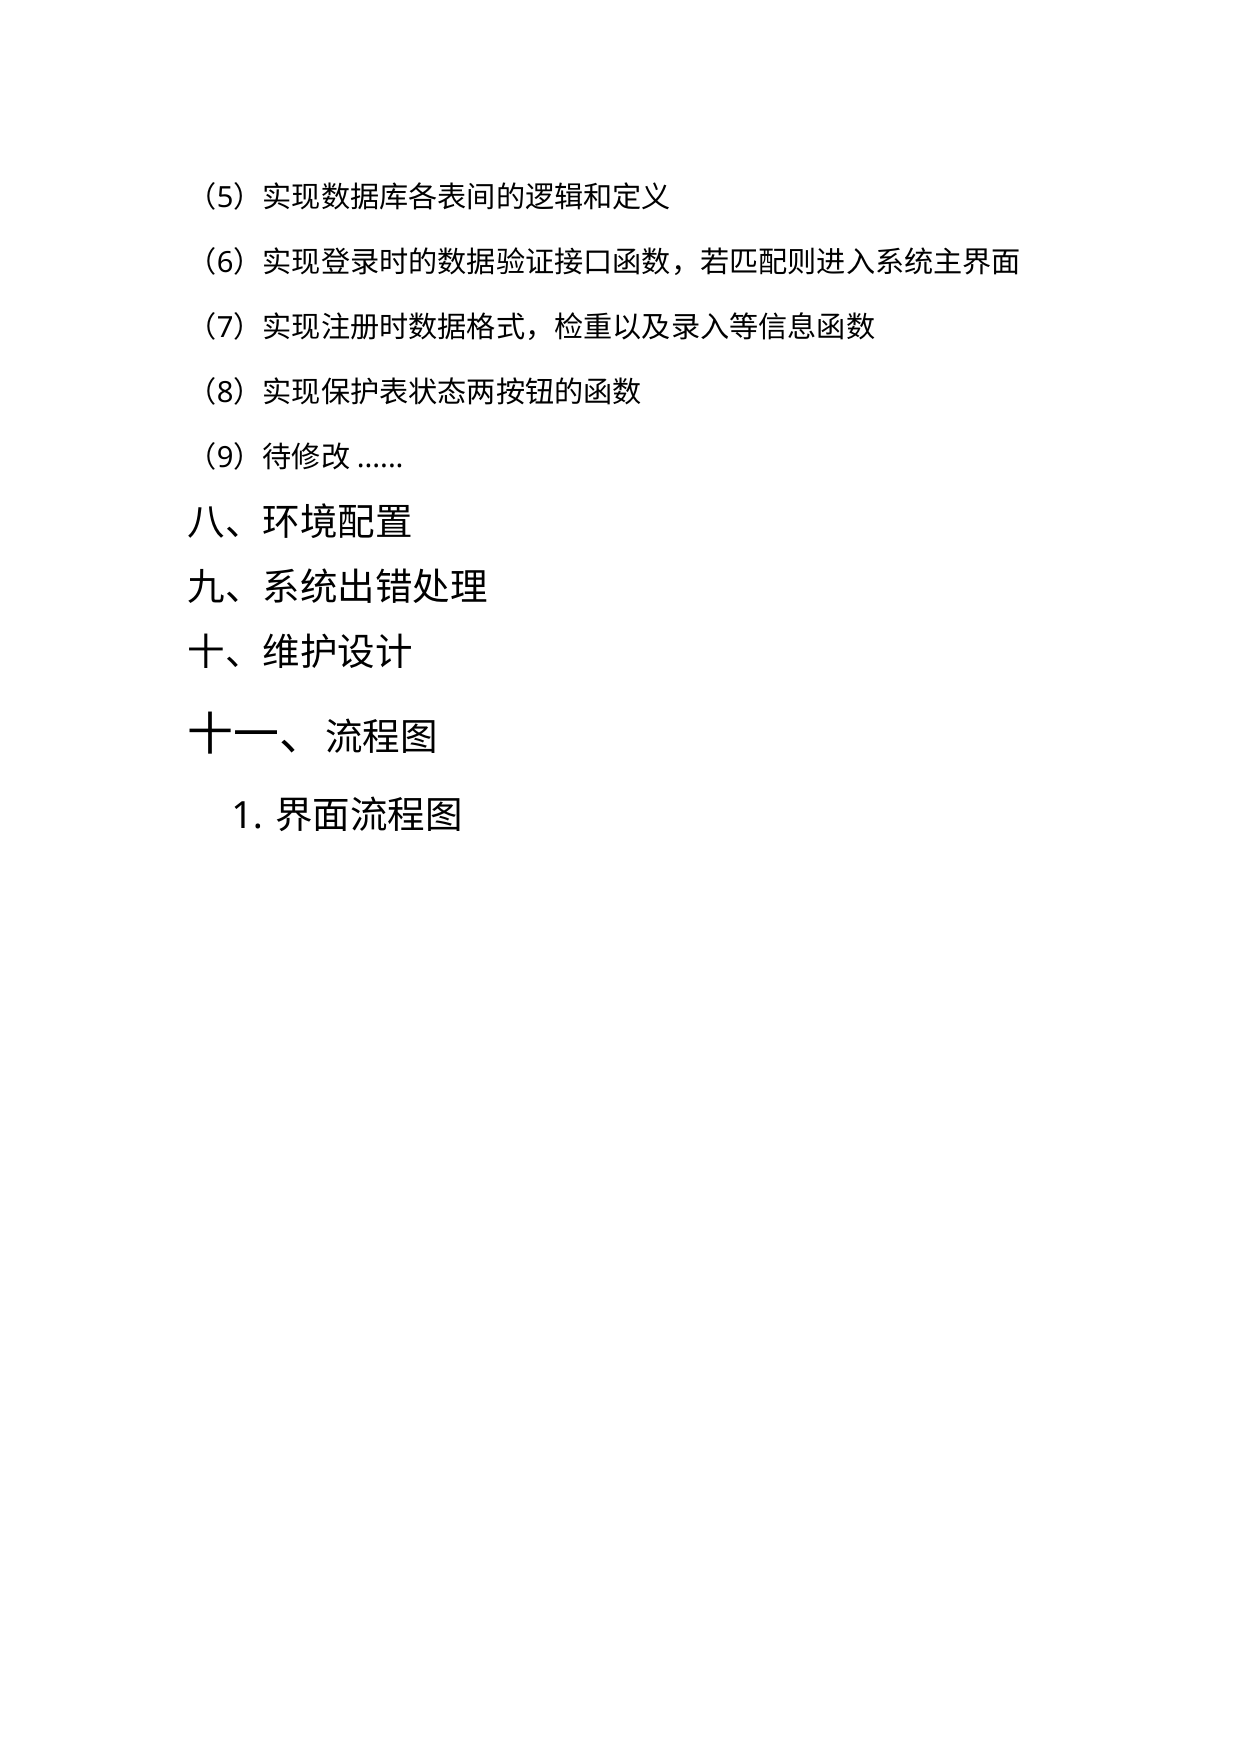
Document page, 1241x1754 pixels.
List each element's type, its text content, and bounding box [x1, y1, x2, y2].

list 环境配置 [187, 487, 1053, 552]
text 1. 界面流程图 [187, 779, 1053, 844]
list 维护设计 [187, 617, 1053, 682]
list 待修改 ...... [187, 422, 1053, 487]
list 实现登录时的数据验证接口函数，若匹配则进入系统主界面 [187, 227, 1053, 292]
list 流程图 [187, 682, 1053, 779]
list 实现保护表状态两按钮的函数 [187, 357, 1053, 422]
list 实现注册时数据格式，检重以及录入等信息函数 [187, 292, 1053, 357]
list 系统出错处理 [187, 552, 1053, 617]
list 实现数据库各表间的逻辑和定义 [187, 162, 1053, 227]
